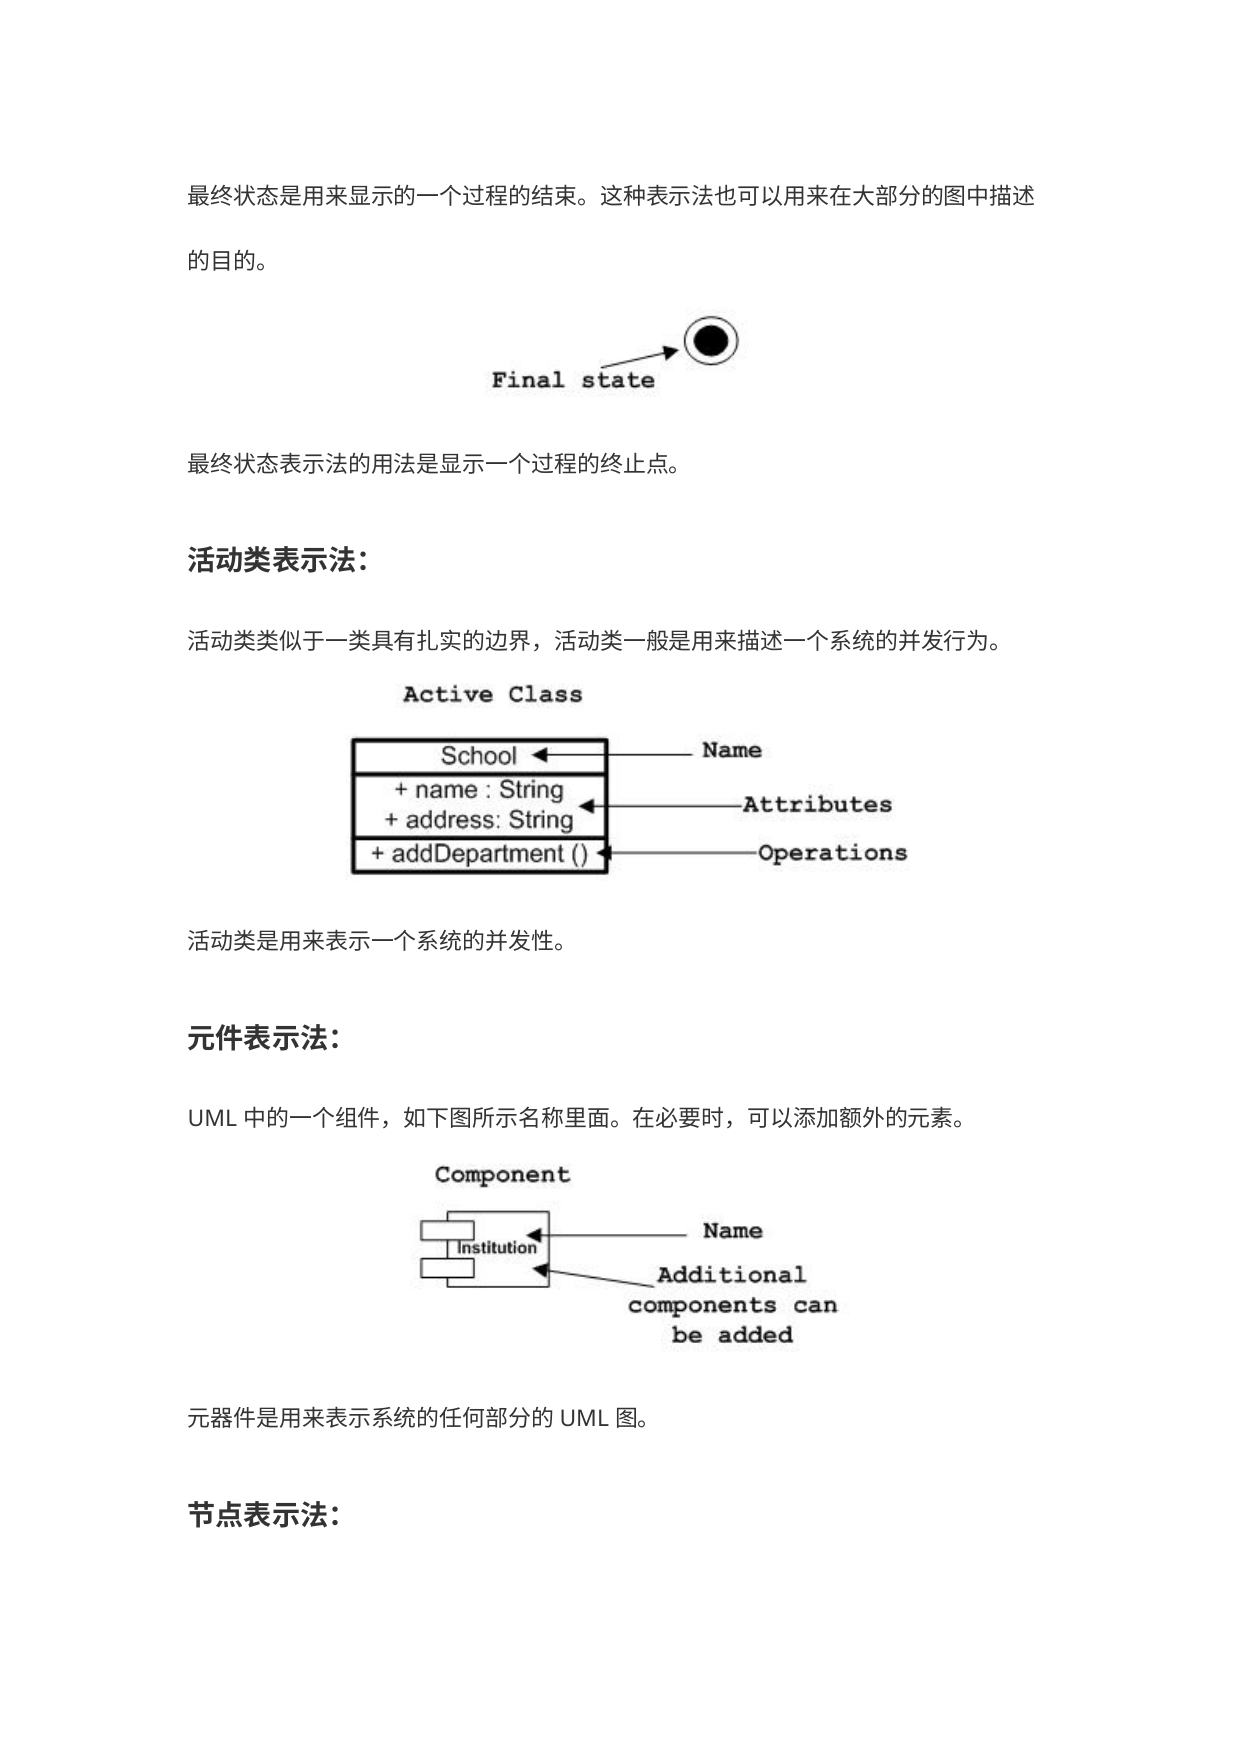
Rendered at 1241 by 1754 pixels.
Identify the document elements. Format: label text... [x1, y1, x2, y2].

text 最终状态表示法的用法是显示一个过程的终止点。 [187, 430, 1053, 495]
subtitle 节点表示法： [187, 1481, 1053, 1546]
text 活动类类似于一类具有扎实的边界，活动类一般是用来描述一个系统的并发行为。 [187, 607, 1053, 672]
picture [460, 300, 780, 424]
picture [367, 1157, 873, 1354]
text UML 中的一个组件，如下图所示名称里面。在必要时，可以添加额外的元素。 [187, 1084, 1053, 1149]
text 最终状态是用来显示的一个过程的结束。这种表示法也可以用来在大部分的图中描述的目的。 [187, 162, 1053, 292]
subtitle 元件表示法： [187, 1003, 1053, 1068]
picture [310, 679, 931, 886]
subtitle 活动类表示法： [187, 526, 1053, 591]
text 元器件是用来表示系统的任何部分的 UML 图。 [187, 1384, 1053, 1449]
text 活动类是用来表示一个系统的并发性。 [187, 907, 1053, 972]
